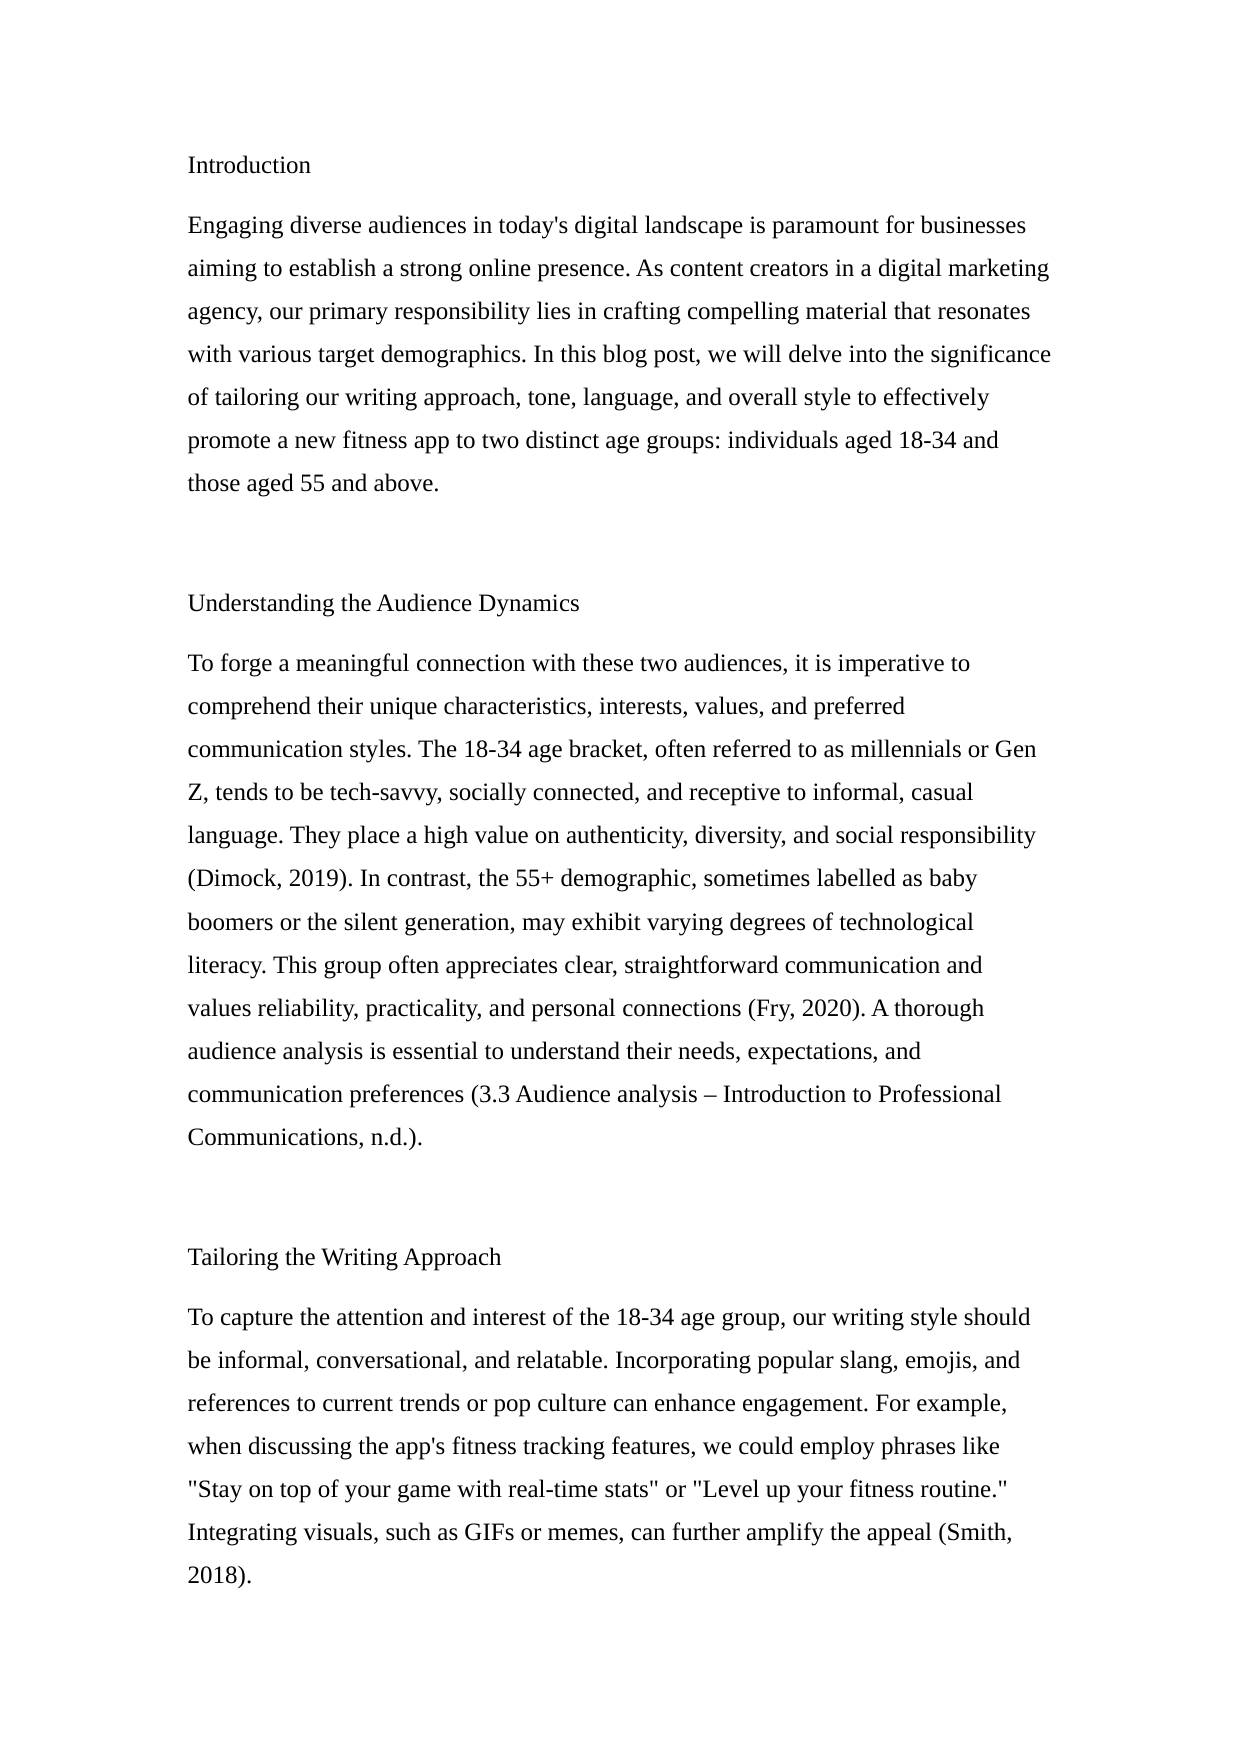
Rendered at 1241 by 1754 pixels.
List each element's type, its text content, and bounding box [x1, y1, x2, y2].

text Engaging diverse audiences in today's digital landscape is paramount for businesses aiming to establish a strong online presence. As content creators in a digital marketing agency, our primary responsibility lies in crafting compelling material that resonates with various target demographics. In this blog post, we will delve into the significance of tailoring our writing approach, tone, language, and overall style to effectively promote a new fitness app to two distinct age groups: individuals aged 18-34 and those aged 55 and above. [187, 210, 1053, 497]
text Understanding the Audience Dynamics [187, 588, 1053, 617]
text Tailoring the Writing Approach [187, 1242, 1053, 1271]
text To capture the attention and interest of the 18-34 age group, our writing style should be informal, conversational, and relatable. Incorporating popular slang, emojis, and references to current trends or pop culture can enhance engagement. For example, when discussing the app's fitness tracking features, we could employ phrases like "Stay on top of your game with real-time stats" or "Level up your fitness routine." Integrating visuals, such as GIFs or memes, can further amplify the appeal (Smith, 2018). [187, 1302, 1053, 1589]
text To forge a meaningful connection with these two audiences, it is imperative to comprehend their unique characteristics, interests, values, and preferred communication styles. The 18-34 age bracket, often referred to as millennials or Gen Z, tends to be tech-savvy, socially connected, and receptive to informal, casual language. They place a high value on authenticity, diversity, and social responsibility (Dimock, 2019). In contrast, the 55+ demographic, sometimes labelled as baby boomers or the silent generation, may exhibit varying degrees of technological literacy. This group often appreciates clear, straightforward communication and values reliability, practicality, and personal connections (Fry, 2020). A thorough audience analysis is essential to understand their needs, expectations, and communication preferences (3.3 Audience analysis – Introduction to Professional Communications, n.d.). [187, 648, 1053, 1151]
text Introduction [187, 150, 1053, 179]
